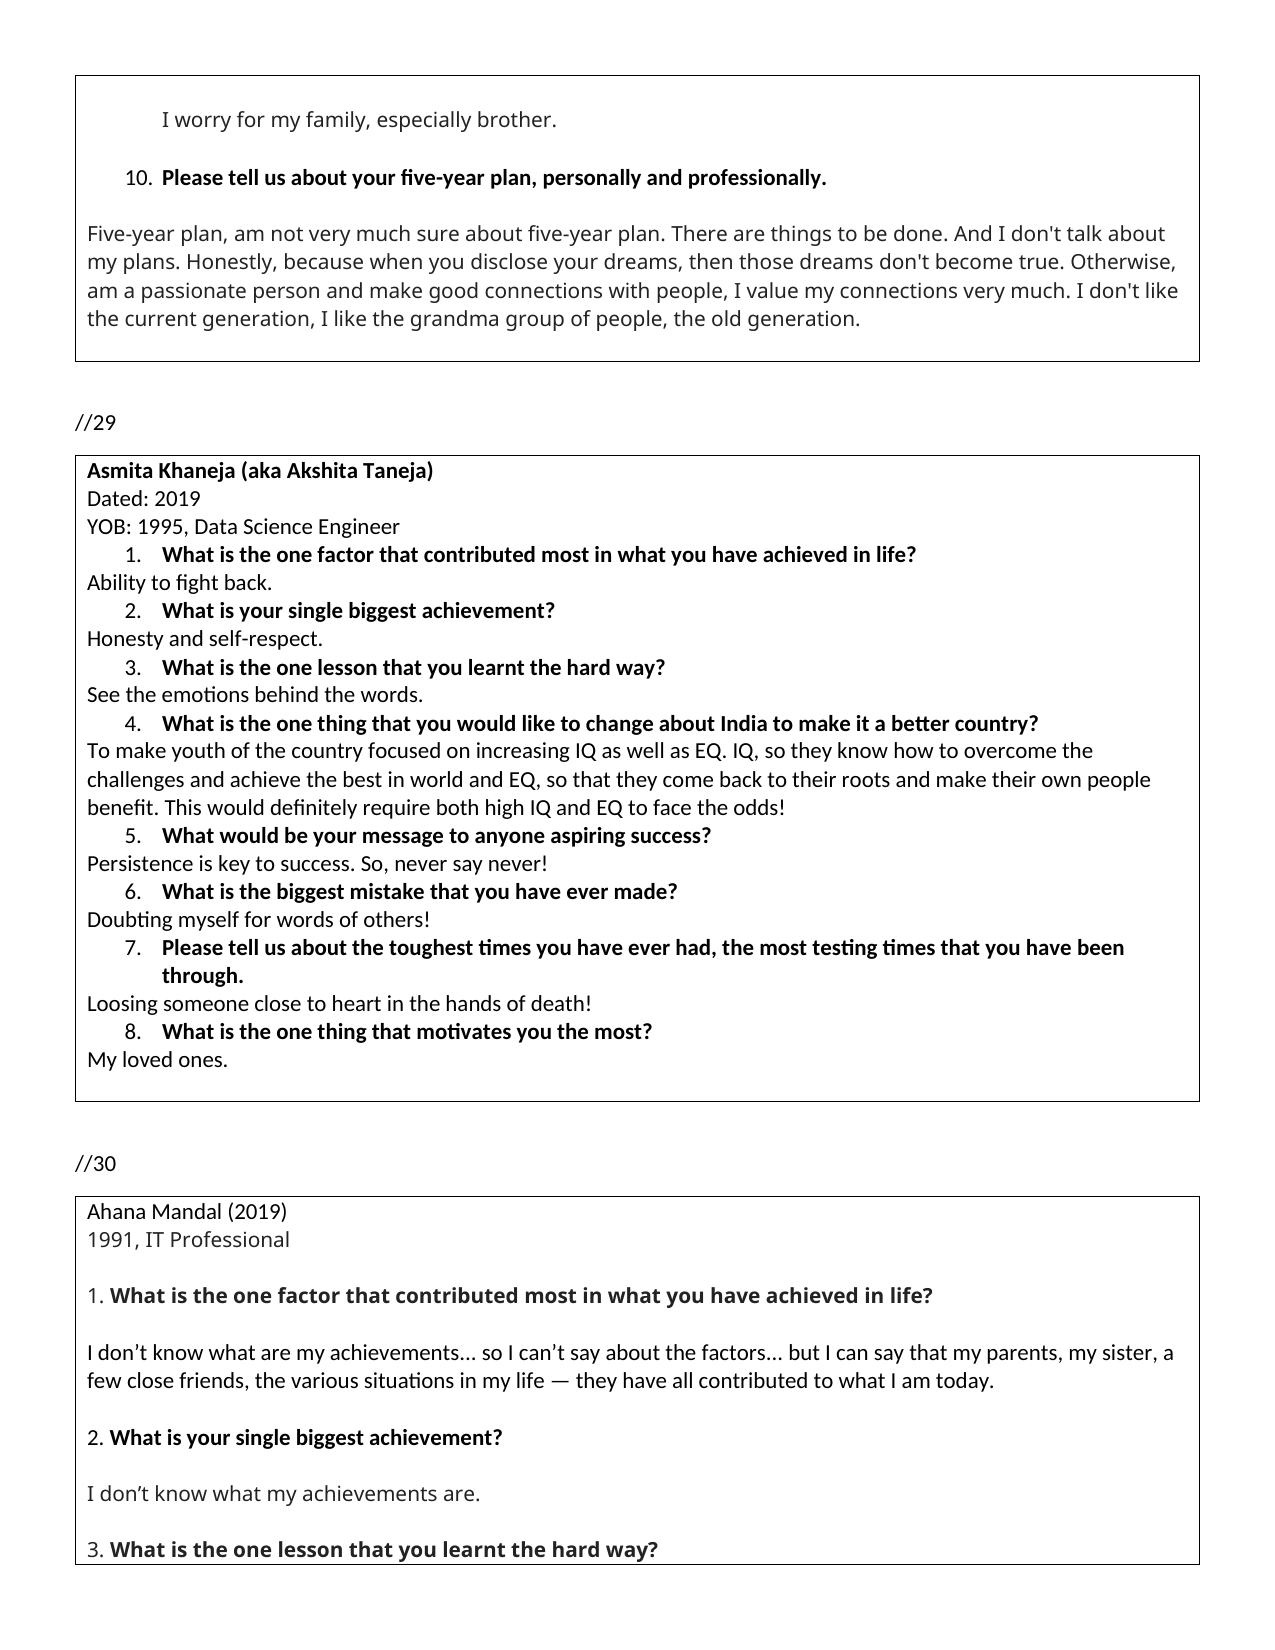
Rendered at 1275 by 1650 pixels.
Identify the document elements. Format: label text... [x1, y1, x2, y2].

table_header Asmita Khaneja (aka Akshita Taneja) Dated: 2019 YOB: 1995, Data Science Engineer What is the one factor that contributed most in what you have achieved in life? Ability to fight back. What is your single biggest achievement? Honesty and self-respect. What is the one lesson that you learnt the hard way? See the emotions behind the words. What is the one thing that you would like to change about India to make it a better country? To make youth of the country focused on increasing IQ as well as EQ. IQ, so they know how to overcome the challenges and achieve the best in world and EQ, so that they come back to their roots and make their own people benefit. This would definitely require both high IQ and EQ to face the odds! What would be your message to anyone aspiring success? Persistence is key to success. So, never say never! What is the biggest mistake that you have ever made? Doubting myself for words of others! Please tell us about the toughest times you have ever had, the most testing times that you have been through. Loosing someone close to heart in the hands of death! What is the one thing that motivates you the most? My loved ones. [76, 456, 1199, 1101]
text //30 [75, 1149, 1200, 1177]
text //29 [75, 408, 1200, 437]
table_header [76, 1197, 1199, 1564]
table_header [76, 76, 1199, 361]
